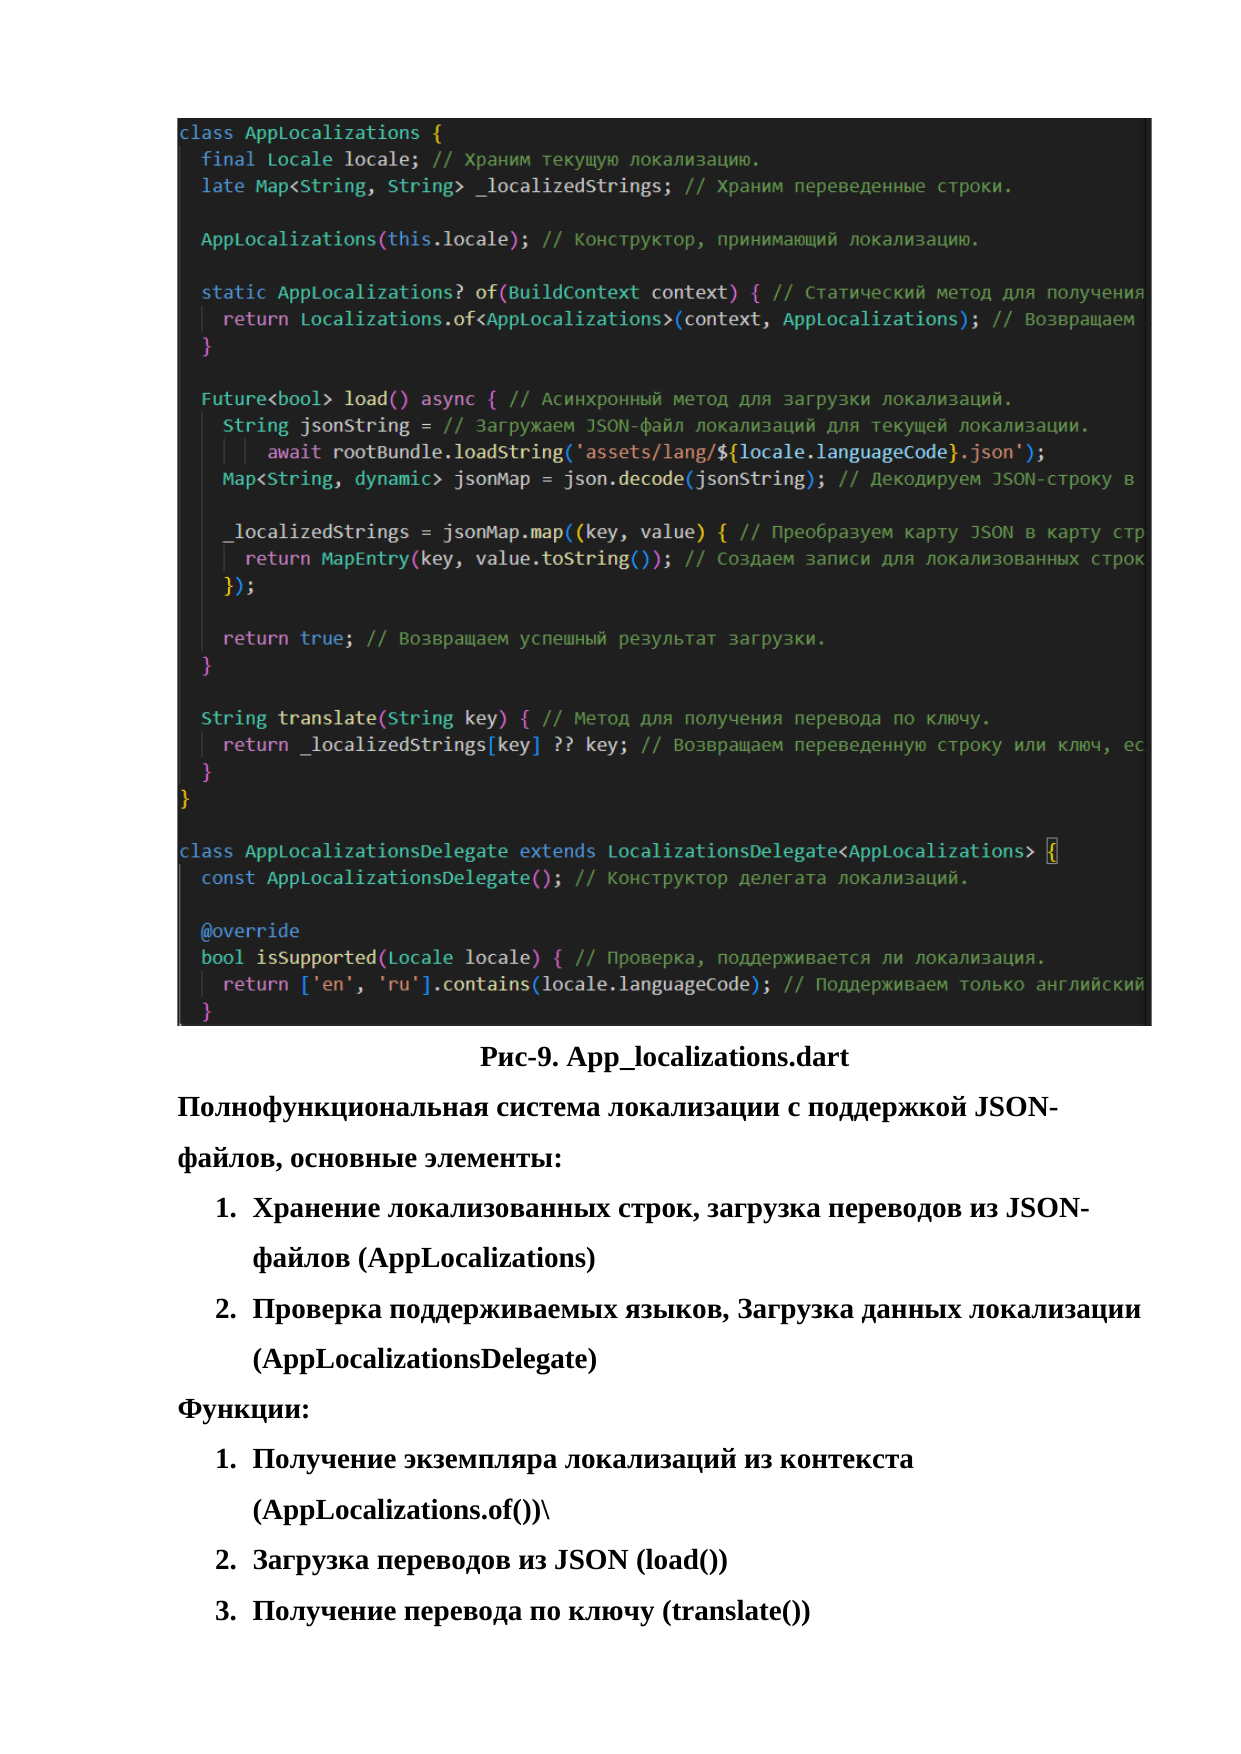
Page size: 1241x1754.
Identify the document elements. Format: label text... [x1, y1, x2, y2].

list Получение экземпляра локализаций из контекста (AppLocalizations.of())\ [215, 1442, 1152, 1526]
text Рис-9. App_localizations.dart [177, 1039, 1152, 1073]
list Получение перевода по ключу (translate()) [215, 1593, 1152, 1626]
text Функции: [177, 1391, 1152, 1425]
text Полнофункциональная система локализации с поддержкой JSON-файлов, основные элементы: [177, 1089, 1152, 1173]
list Проверка поддерживаемых языков, Загрузка данных локализации (AppLocalizationsDelegate) [215, 1291, 1152, 1374]
picture [177, 118, 1152, 1026]
list Загрузка переводов из JSON (load()) [215, 1542, 1152, 1576]
list Хранение локализованных строк, загрузка переводов из JSON-файлов (AppLocalizations) [215, 1190, 1152, 1274]
